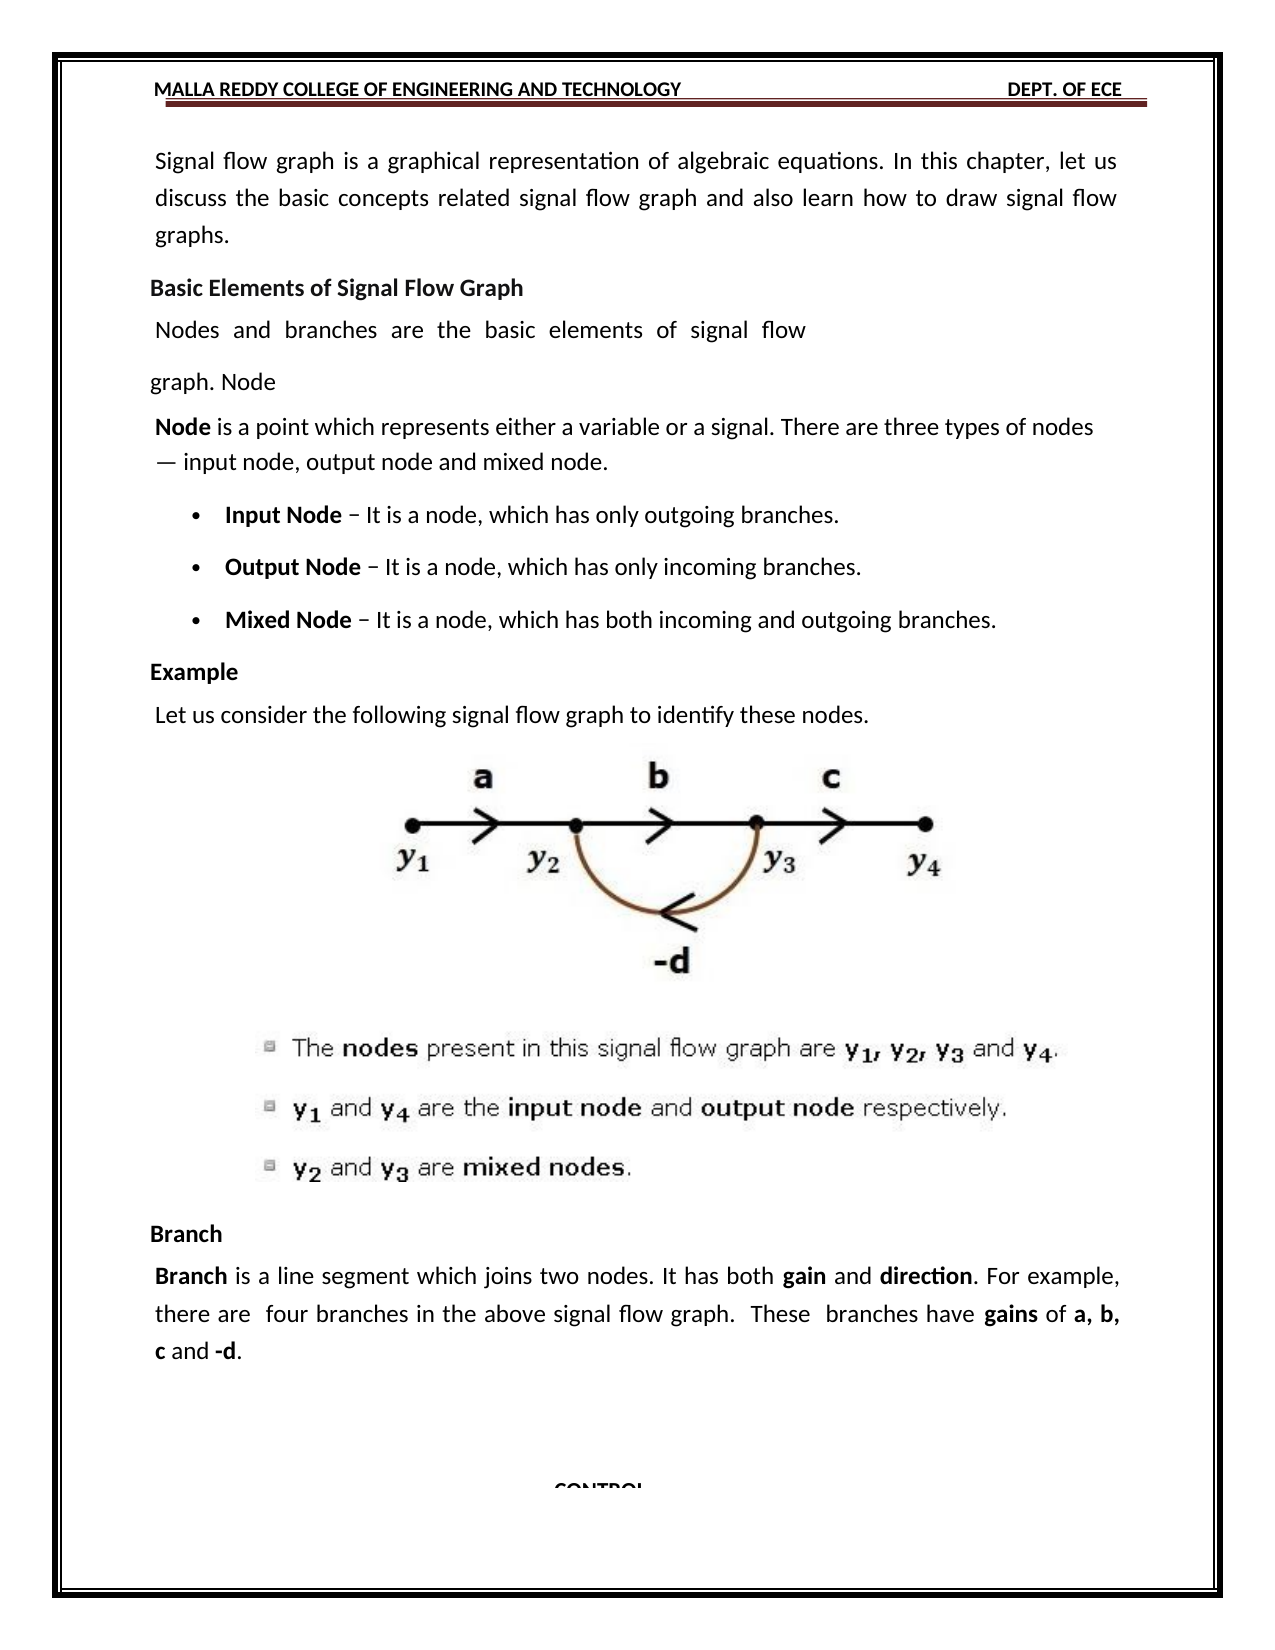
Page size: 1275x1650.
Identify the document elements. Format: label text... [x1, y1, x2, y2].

list Input Node − It is a node, which has only outgoing branches. [192, 499, 1196, 529]
list Mixed Node − It is a node, which has both incoming and outgoing branches. [192, 604, 1196, 634]
text Nodes and branches are the basic elements of signal flow graph. Node [150, 314, 808, 397]
subtitle Basic Elements of Signal Flow Graph [150, 272, 1196, 302]
subtitle Example [150, 656, 1196, 687]
subtitle Branch [150, 1218, 1196, 1248]
text Branch is a line segment which joins two nodes. It has both gain and direction. For example, there are four branches in the above signal flow graph. These branches have gains of a, b, c and -d. [155, 1261, 1120, 1365]
list input node, output node and mixed node. [155, 446, 1196, 477]
text Let us consider the following signal flow graph to identify these nodes. [155, 699, 1196, 729]
text Signal flow graph is a graphical representation of algebraic equations. In this chapter, let us discuss the basic concepts related signal flow graph and also learn how to draw signal flow graphs. [155, 145, 1119, 250]
list Output Node − It is a node, which has only incoming branches. [192, 551, 1196, 582]
picture [255, 743, 1068, 1182]
text Node is a point which represents either a variable or a signal. There are three types of nodes [155, 419, 1196, 439]
